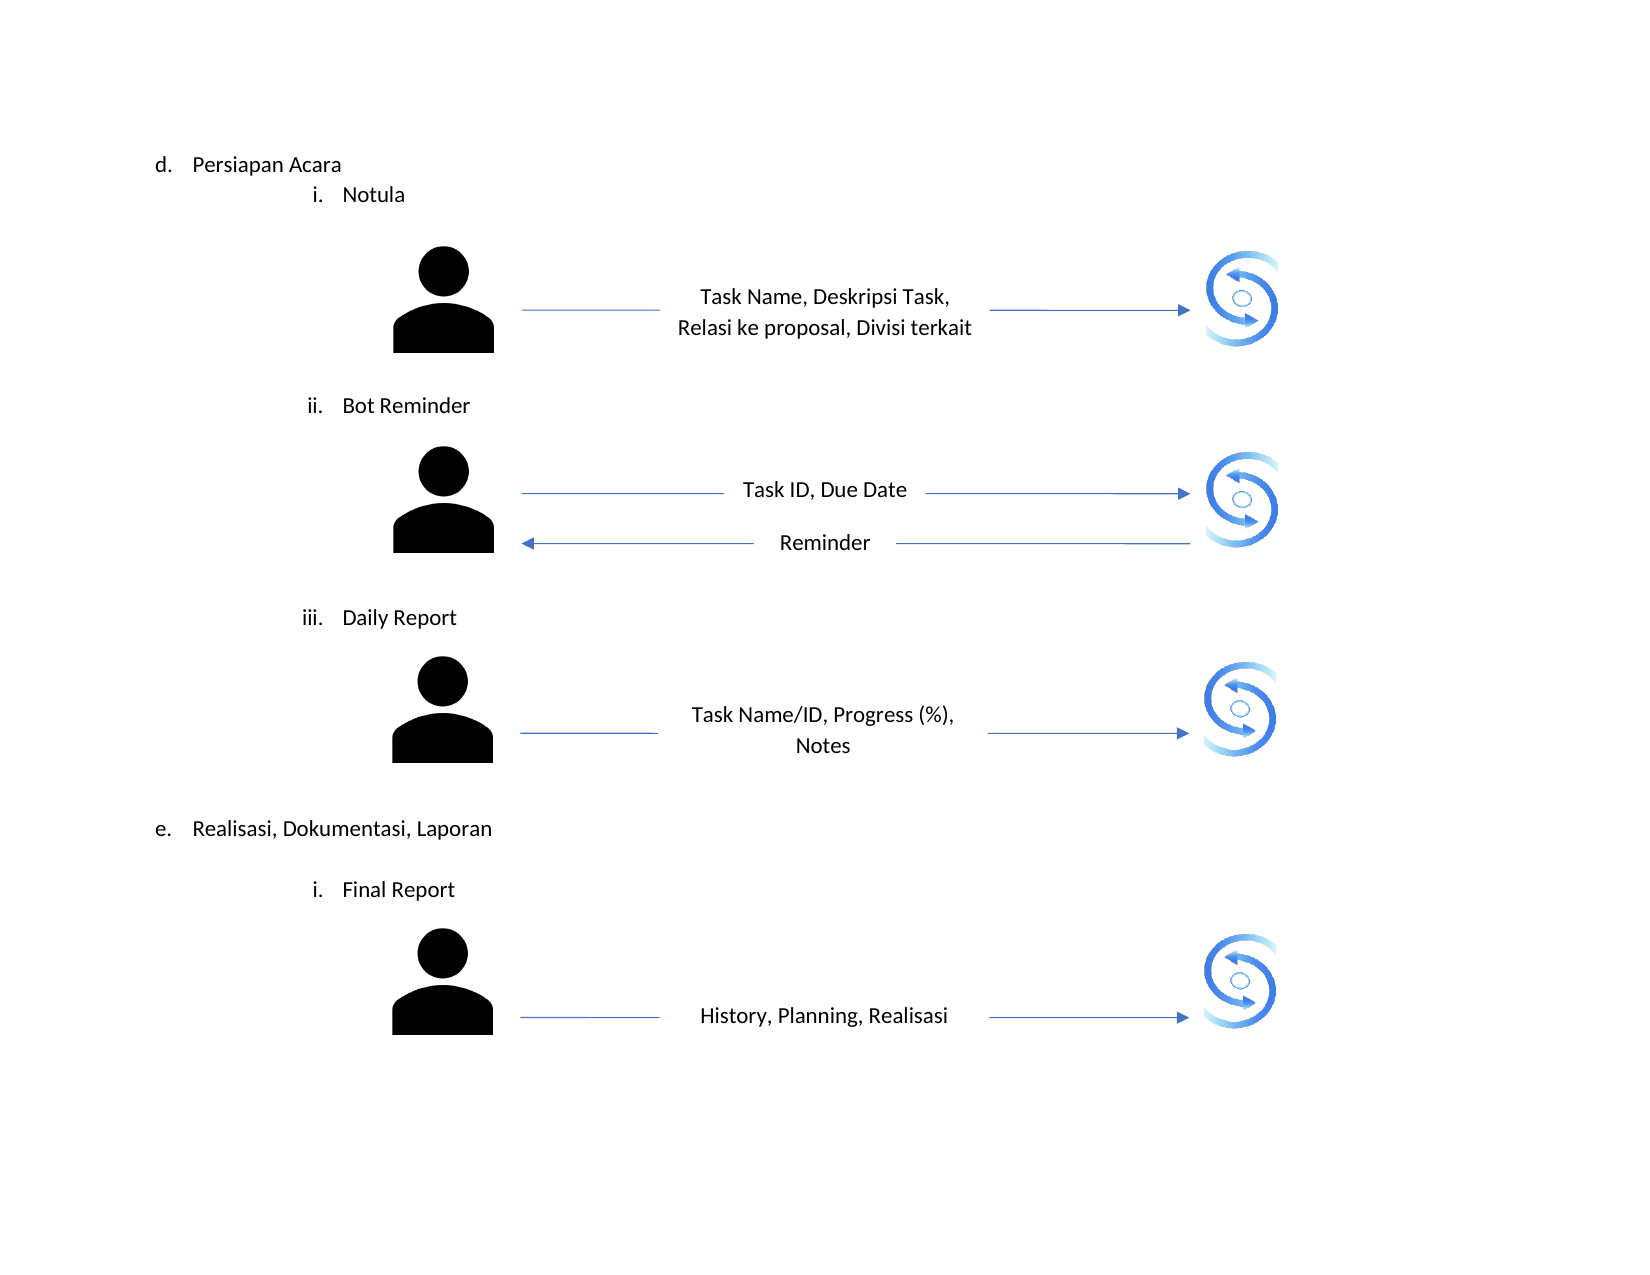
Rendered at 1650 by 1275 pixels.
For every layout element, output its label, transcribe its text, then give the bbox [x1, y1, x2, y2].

picture [1197, 930, 1283, 1035]
picture [1198, 448, 1284, 554]
list Persiapan Acara [155, 150, 1500, 178]
list Final Report [323, 875, 1500, 903]
picture [1198, 247, 1284, 353]
list Daily Report [323, 603, 1500, 631]
picture [367, 906, 518, 1057]
list Notula [323, 180, 1500, 208]
picture [368, 424, 519, 575]
picture [367, 634, 518, 785]
list Realisasi, Dokumentasi, Laporan [155, 814, 1500, 843]
picture [1197, 658, 1283, 763]
list Bot Reminder [323, 392, 1500, 420]
picture [368, 224, 519, 375]
